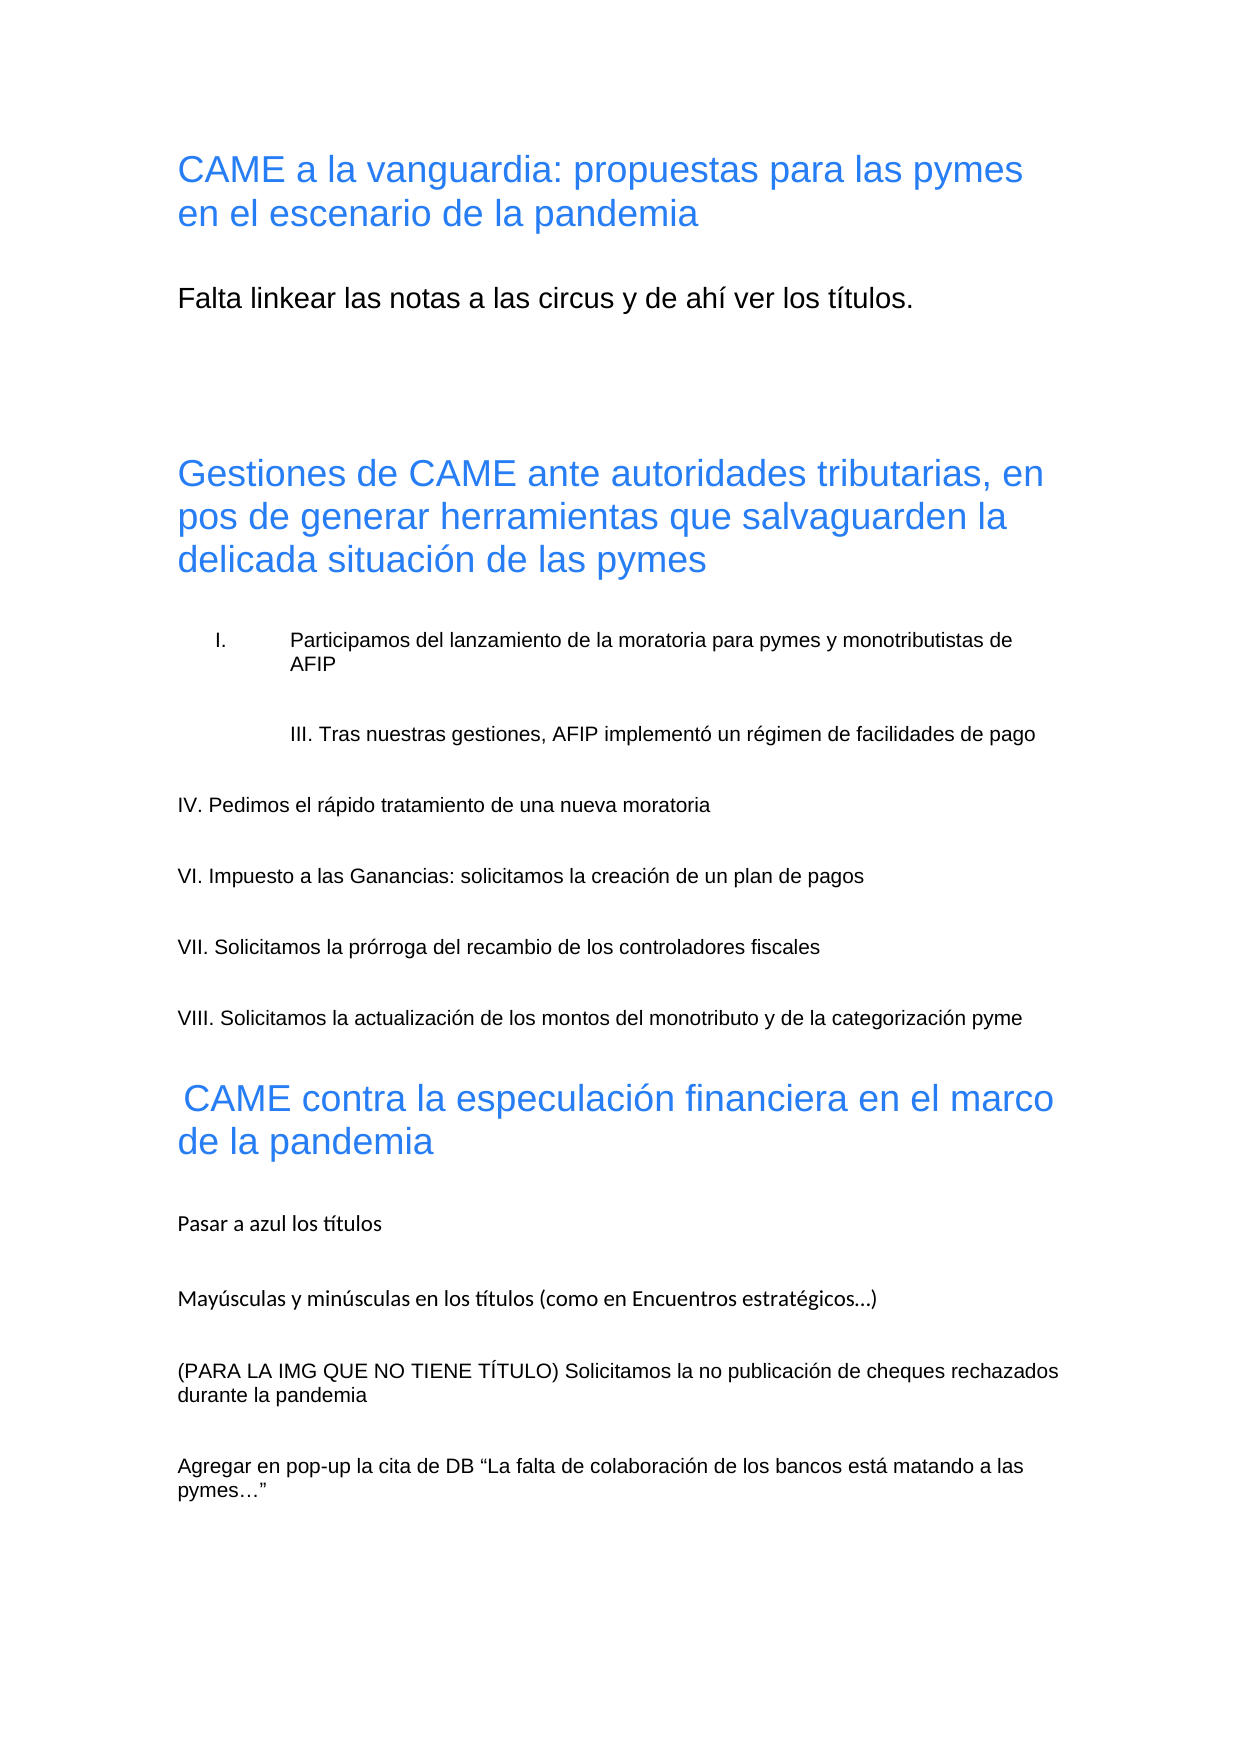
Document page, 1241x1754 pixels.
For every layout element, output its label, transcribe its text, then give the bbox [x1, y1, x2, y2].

subtitle VI. Impuesto a las Ganancias: solicitamos la creación de un plan de pagos [177, 864, 1063, 888]
subtitle IV. Pedimos el rápido tratamiento de una nueva moratoria [177, 793, 1063, 817]
subtitle CAME contra la especulación financiera en el marco de la pandemia [177, 1076, 1063, 1163]
subtitle VII. Solicitamos la prórroga del recambio de los controladores fiscales [177, 935, 1063, 959]
subtitle III. Tras nuestras gestiones, AFIP implementó un régimen de facilidades de pago [290, 722, 1063, 746]
text Agregar en pop-up la cita de DB “La falta de colaboración de los bancos está matando a las pymes…” [177, 1454, 1063, 1502]
subtitle CAME a la vanguardia: propuestas para las pymes en el escenario de la pandemia [177, 148, 1063, 234]
subtitle Gestiones de CAME ante autoridades tributarias, en pos de generar herramientas que salvaguarden la delicada situación de las pymes [177, 451, 1063, 581]
text Mayúsculas y minúsculas en los títulos (como en Encuentros estratégicos…) [177, 1284, 1063, 1312]
text (PARA LA IMG QUE NO TIENE TÍTULO) Solicitamos la no publicación de cheques rechazados durante la pandemia [177, 1359, 1063, 1407]
subtitle Falta linkear las notas a las circus y de ahí ver los títulos. [177, 281, 1063, 314]
subtitle Participamos del lanzamiento de la moratoria para pymes y monotributistas de AFIP [215, 627, 1063, 675]
text Pasar a azul los títulos [177, 1209, 1063, 1237]
subtitle VIII. Solicitamos la actualización de los montos del monotributo y de la categorización pyme [177, 1006, 1063, 1029]
